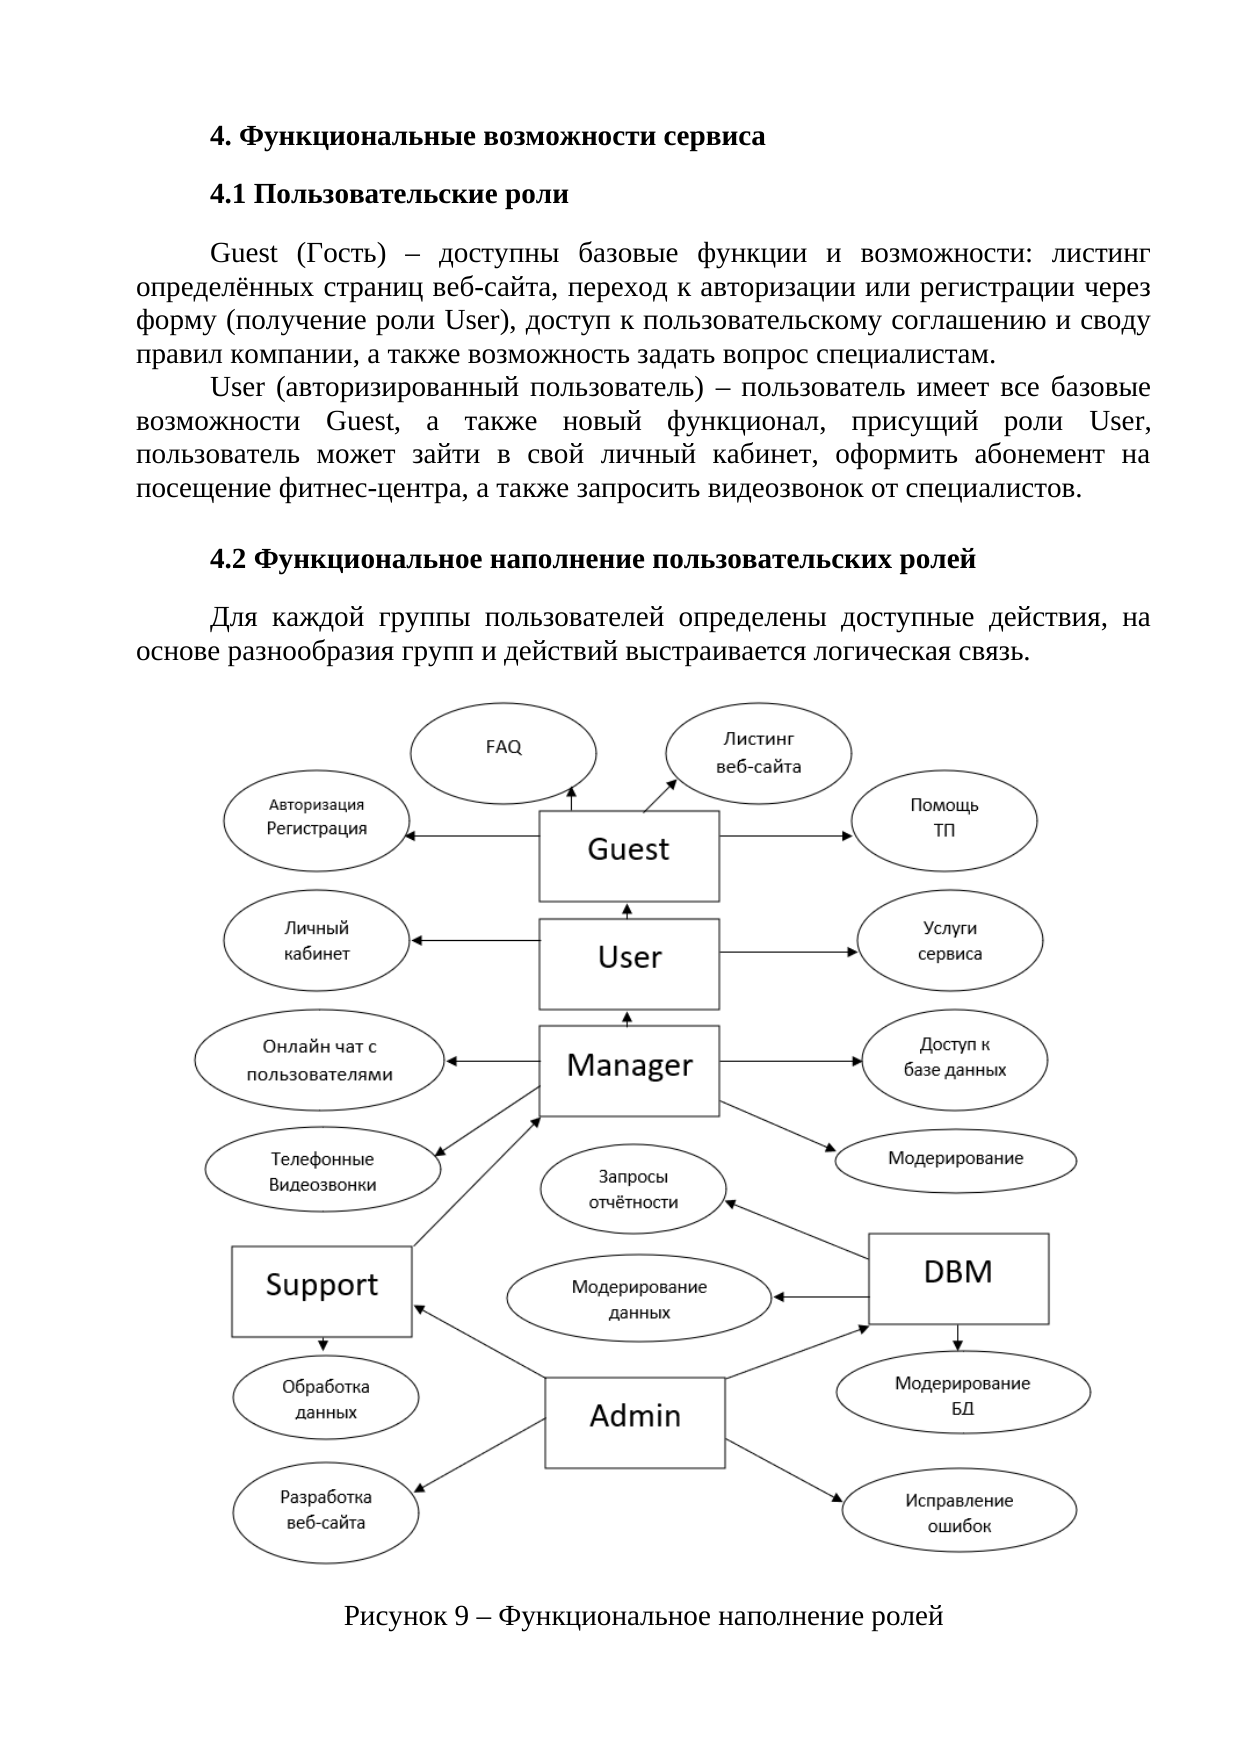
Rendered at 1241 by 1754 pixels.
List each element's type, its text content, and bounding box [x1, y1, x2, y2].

picture [188, 695, 1100, 1574]
text Рисунок 9 – Функциональное наполнение ролей [136, 1598, 1152, 1632]
text 4. Функциональные возможности сервиса [136, 118, 1152, 152]
text 4.1 Пользовательские роли [136, 177, 1152, 210]
text User (авторизированный пользователь) – пользователь имеет все базовые возможности Guest, а также новый функционал, присущий роли User, пользователь может зайти в свой личный кабинет, оформить абонемент на посещение фитнес-центра, а также запросить видеозвонок от специалистов. [136, 369, 1152, 503]
text Guest (Гость) – доступны базовые функции и возможности: листинг определённых страниц веб-сайта, переход к авторизации или регистрации через форму (получение роли User), доступ к пользовательскому соглашению и своду правил компании, а также возможность задать вопрос специалистам. [136, 235, 1152, 369]
text 4.2 Функциональное наполнение пользовательских ролей [136, 541, 1152, 574]
text Для каждой группы пользователей определены доступные действия, на основе разнообразия групп и действий выстраивается логическая связь. [136, 599, 1152, 667]
